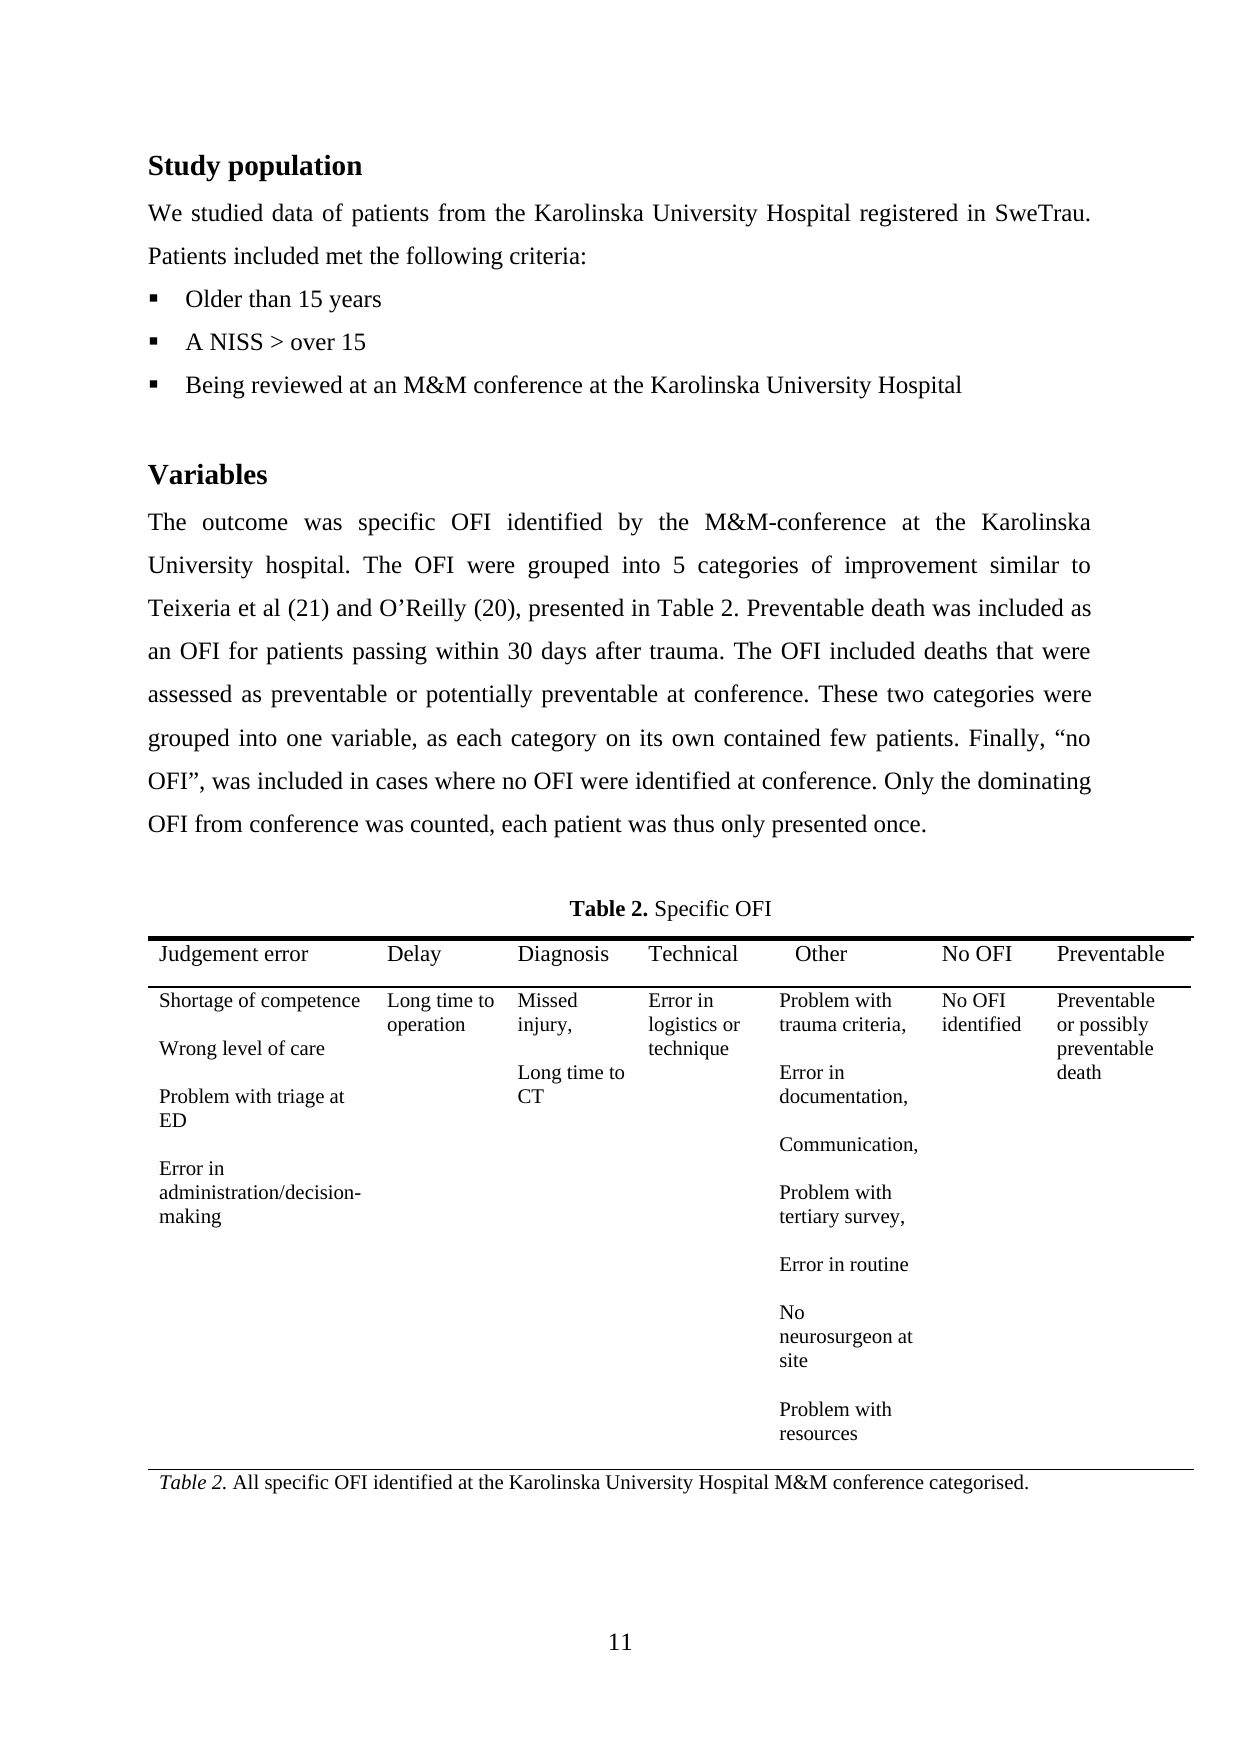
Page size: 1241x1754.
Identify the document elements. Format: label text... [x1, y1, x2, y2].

table_cell No OFI identified [930, 988, 1045, 1469]
list Older than 15 years [148, 284, 1092, 313]
table_cell Preventable or possibly preventable death [1045, 988, 1191, 1469]
table_cell Problem with trauma criteria, Error in documentation, Communication, Problem with tertiary survey, Error in routine No neurosurgeon at site Problem with resources [768, 988, 930, 1469]
subtitle Study population [148, 148, 1092, 181]
text The outcome was specific OFI identified by the M&M-conference at the Karolinska University hospital. The OFI were grouped into 5 categories of improvement similar to Teixeria et al (21) and O’Reilly (20), presented in Table 2. Preventable death was included as an OFI for patients passing within 30 days after trauma. The OFI included deaths that were assessed as preventable or potentially preventable at conference. These two categories were grouped into one variable, as each category on its own contained few patients. Finally, “no OFI”, was included in cases where no OFI were identified at conference. Only the dominating OFI from conference was counted, each patient was thus only presented once. [148, 507, 1092, 838]
table_header Table 2. Specific OFI [148, 895, 1193, 936]
table_cell Missed injury, Long time to CT [506, 988, 637, 1469]
table_cell Technical [637, 941, 784, 986]
table_cell Preventable [1045, 941, 1191, 986]
table_cell Error in logistics or technique [637, 988, 768, 1469]
table_cell Long time to operation [376, 988, 506, 1469]
table_cell No OFI [930, 941, 1045, 986]
list A NISS > over 15 [148, 327, 1092, 356]
text We studied data of patients from the Karolinska University Hospital registered in SweTrau. Patients included met the following criteria: [148, 198, 1092, 270]
table_cell Shortage of competence Wrong level of care Problem with triage at ED Error in administration/decision-making [148, 988, 376, 1469]
table_cell Judgement error [148, 941, 376, 986]
list Being reviewed at an M&M conference at the Karolinska University Hospital [148, 371, 1092, 399]
subtitle Variables [148, 457, 1092, 490]
table_cell Delay [376, 941, 506, 986]
table_cell Other [784, 941, 930, 986]
table_cell Diagnosis [506, 941, 637, 986]
table_cell Table 2. All specific OFI identified at the Karolinska University Hospital M&M conference categorised. [148, 1470, 1193, 1510]
